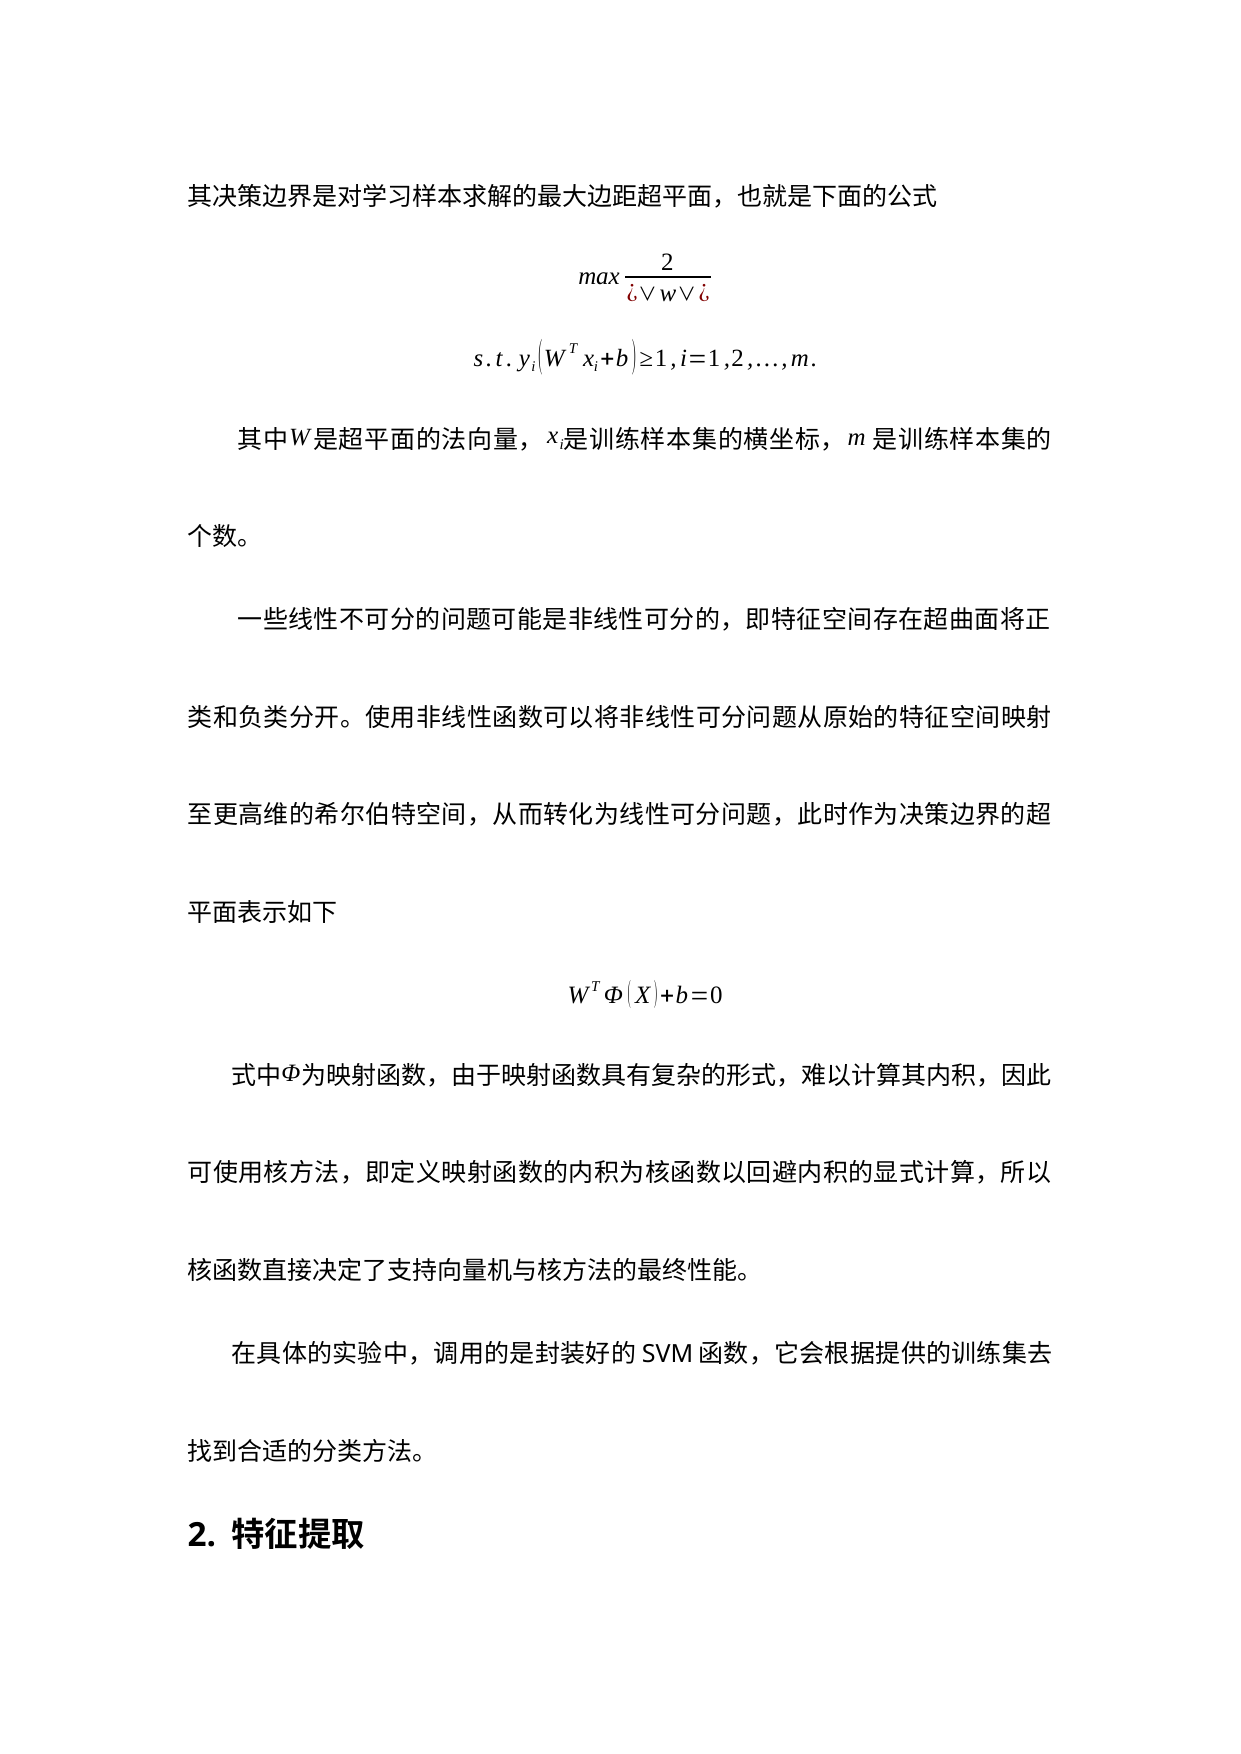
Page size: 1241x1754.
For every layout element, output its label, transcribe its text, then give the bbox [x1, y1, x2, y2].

list 一些线性不可分的问题可能是非线性可分的，即特征空间存在超曲面将正类和负类分开。使用非线性函数可以将非线性可分问题从原始的特征空间映射至更高维的希尔伯特空间，从而转化为线性可分问题，此时作为决策边界的超平面表示如下 [187, 586, 1053, 943]
text 式中为映射函数，由于映射函数具有复杂的形式，难以计算其内积，因此可使用核方法，即定义映射函数的内积为核函数以回避内积的显式计算，所以核函数直接决定了支持向量机与核方法的最终性能。 [187, 1041, 1053, 1301]
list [187, 162, 1053, 227]
list 特征提取 [187, 1500, 1053, 1565]
list 其中是超平面的法向量，是训练样本集的横坐标， 是训练样本集的个数。 [187, 405, 1053, 567]
text 在具体的实验中，调用的是封装好的SVM函数，它会根据提供的训练集去找到合适的分类方法。 [187, 1319, 1053, 1482]
